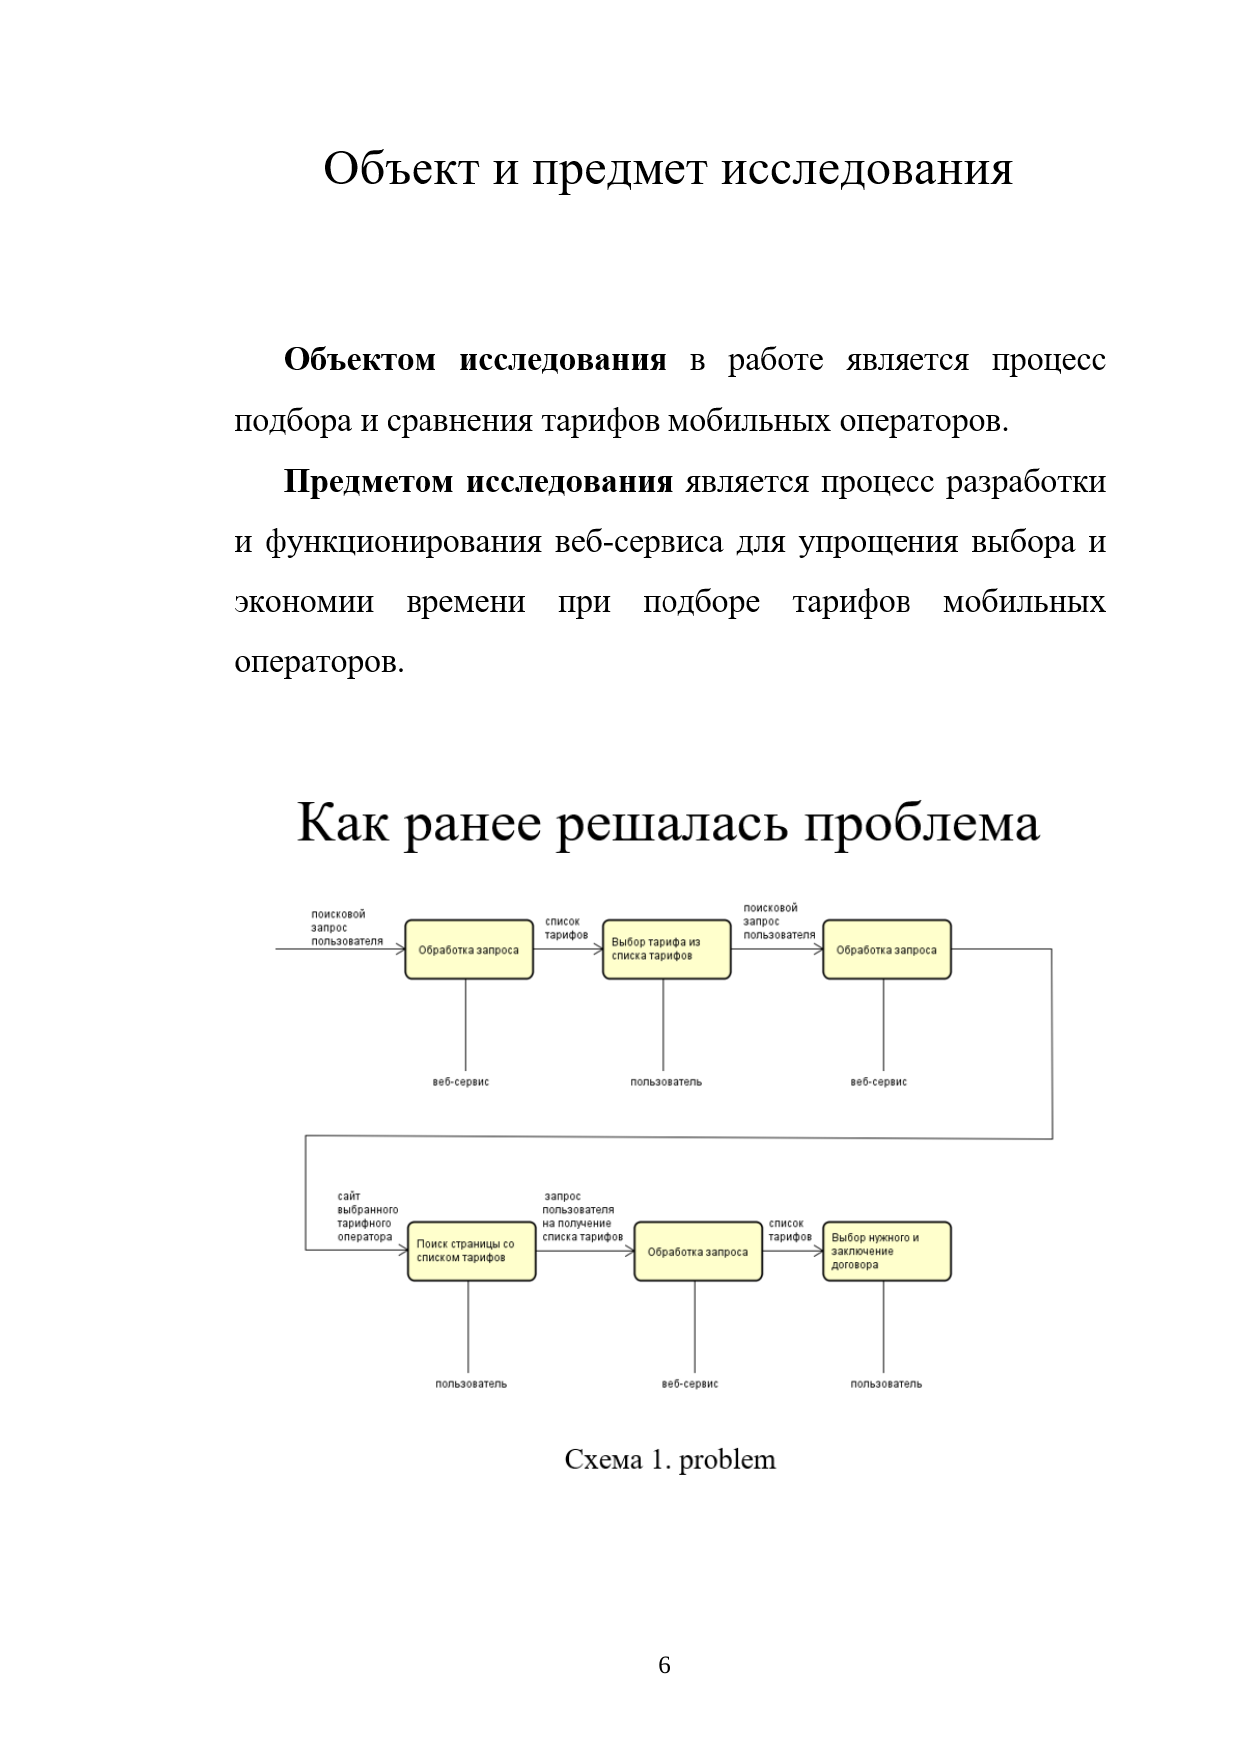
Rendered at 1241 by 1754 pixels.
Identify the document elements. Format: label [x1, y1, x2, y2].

picture [177, 118, 1152, 1504]
